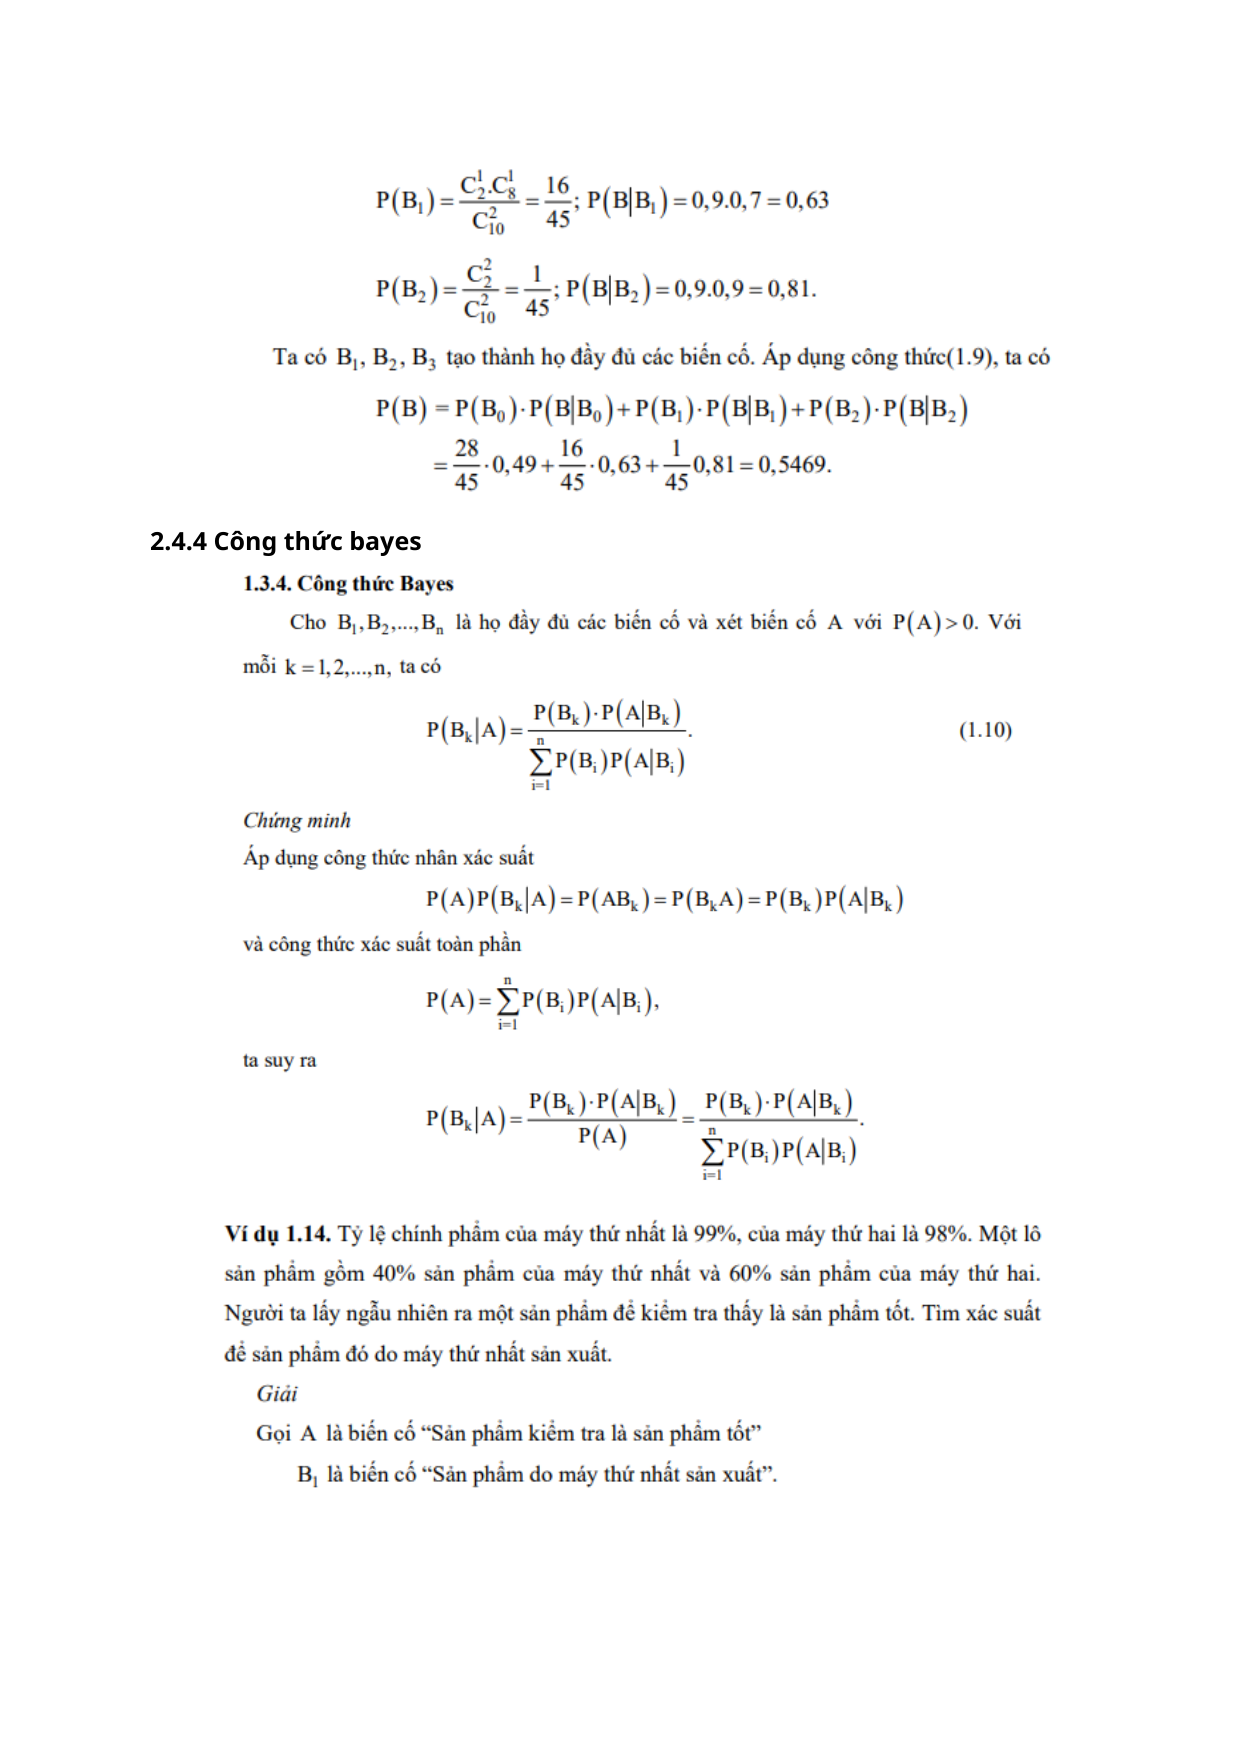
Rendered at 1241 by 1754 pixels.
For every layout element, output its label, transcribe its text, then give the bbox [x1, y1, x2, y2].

picture [150, 560, 1091, 1188]
picture [150, 150, 1091, 505]
picture [150, 1206, 1091, 1520]
subtitle 2.4.4 Công thức bayes [150, 523, 1090, 557]
